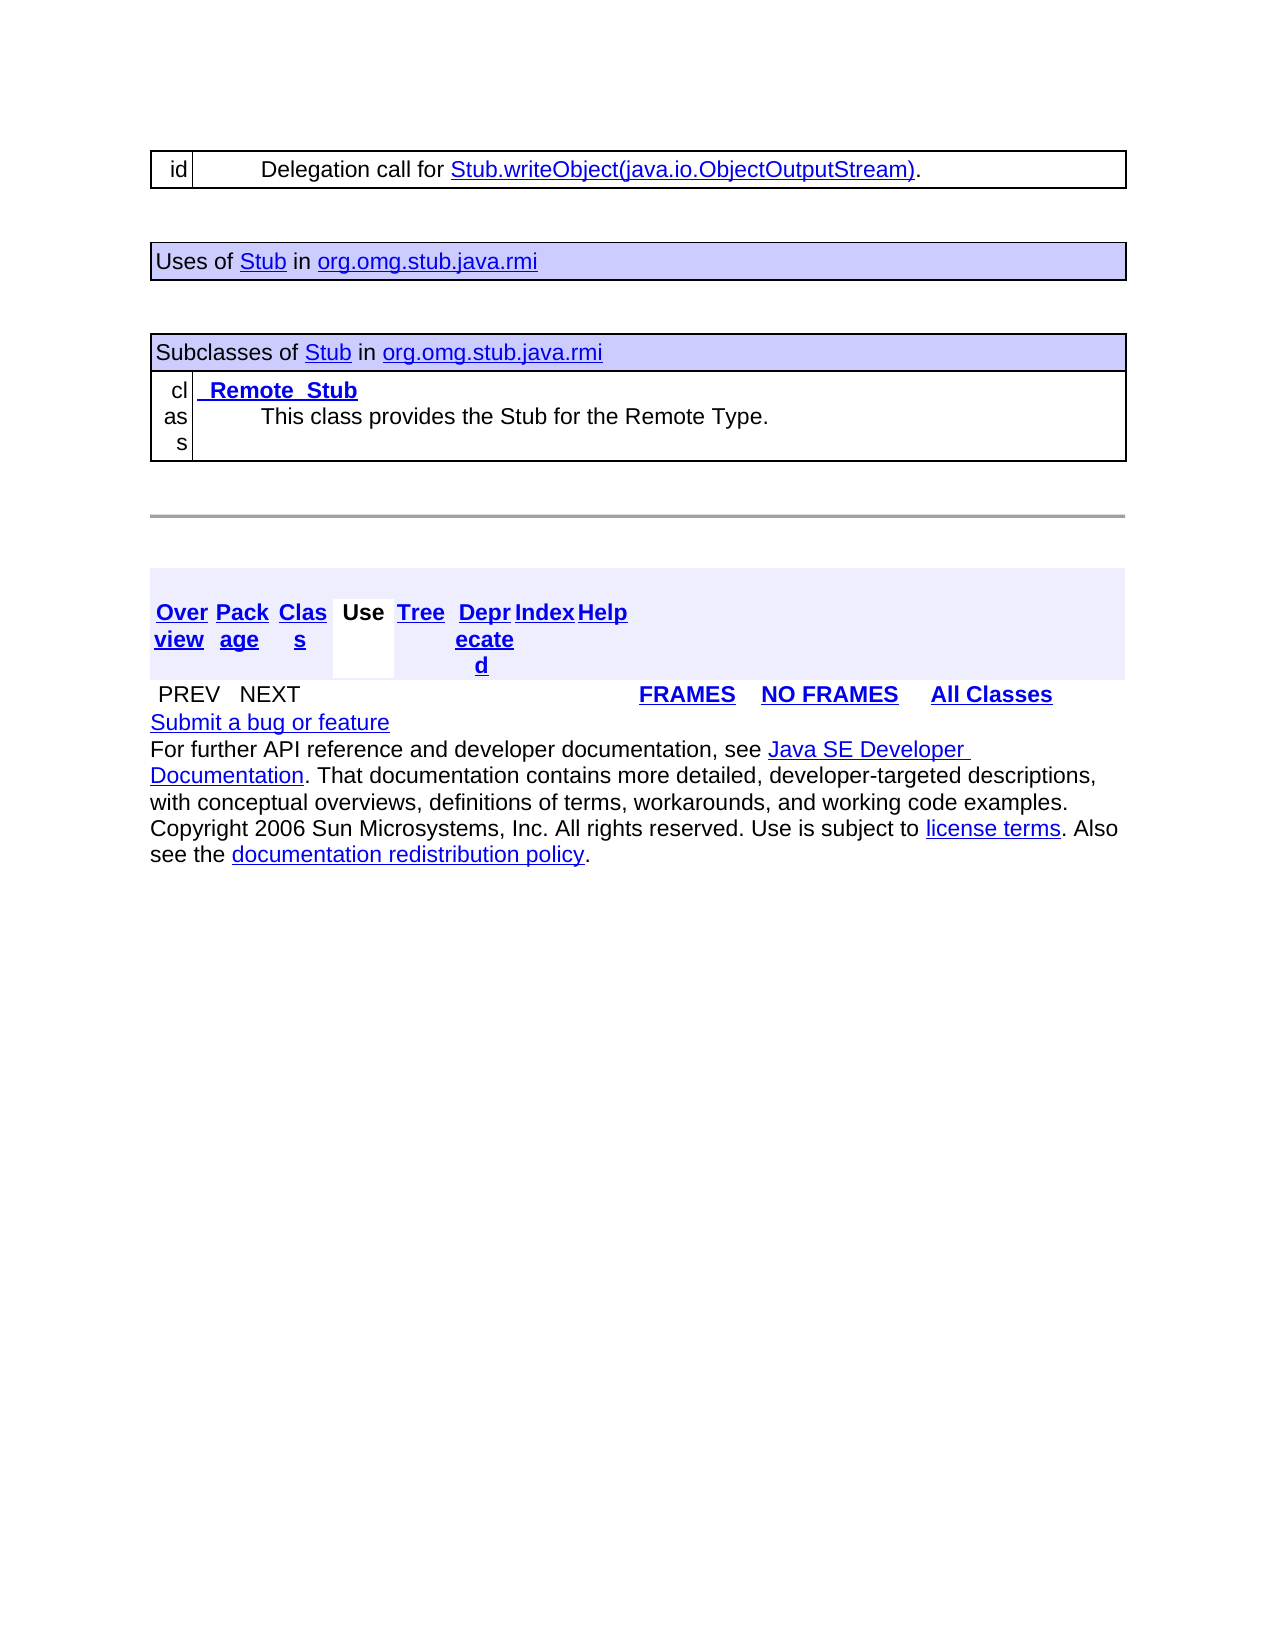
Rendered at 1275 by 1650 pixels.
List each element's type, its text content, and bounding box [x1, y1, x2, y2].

table_cell void [152, 152, 192, 187]
table_cell PREV NEXT [150, 680, 637, 709]
table_header Uses of Stub in org.omg.stub.java.rmi [152, 243, 1125, 279]
table_cell FRAMES NO FRAMES All Classes [638, 680, 1125, 709]
text For further API reference and developer documentation, see Java SE Developer Documentation. That documentation contains more detailed, developer-targeted descriptions, with conceptual overviews, definitions of terms, workarounds, and working code examples. [150, 736, 1125, 815]
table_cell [193, 152, 1125, 187]
table_cell class [152, 372, 192, 460]
text Submit a bug or feature [150, 709, 1125, 736]
table_cell _Remote_Stub This class provides the Stub for the Remote Type. [193, 372, 1125, 460]
text Copyright 2006 Sun Microsystems, Inc. All rights reserved. Use is subject to license terms. Also see the documentation redistribution policy. [150, 815, 1125, 867]
table_header Subclasses of Stub in org.omg.stub.java.rmi [152, 335, 1125, 370]
table_header [150, 568, 1125, 680]
